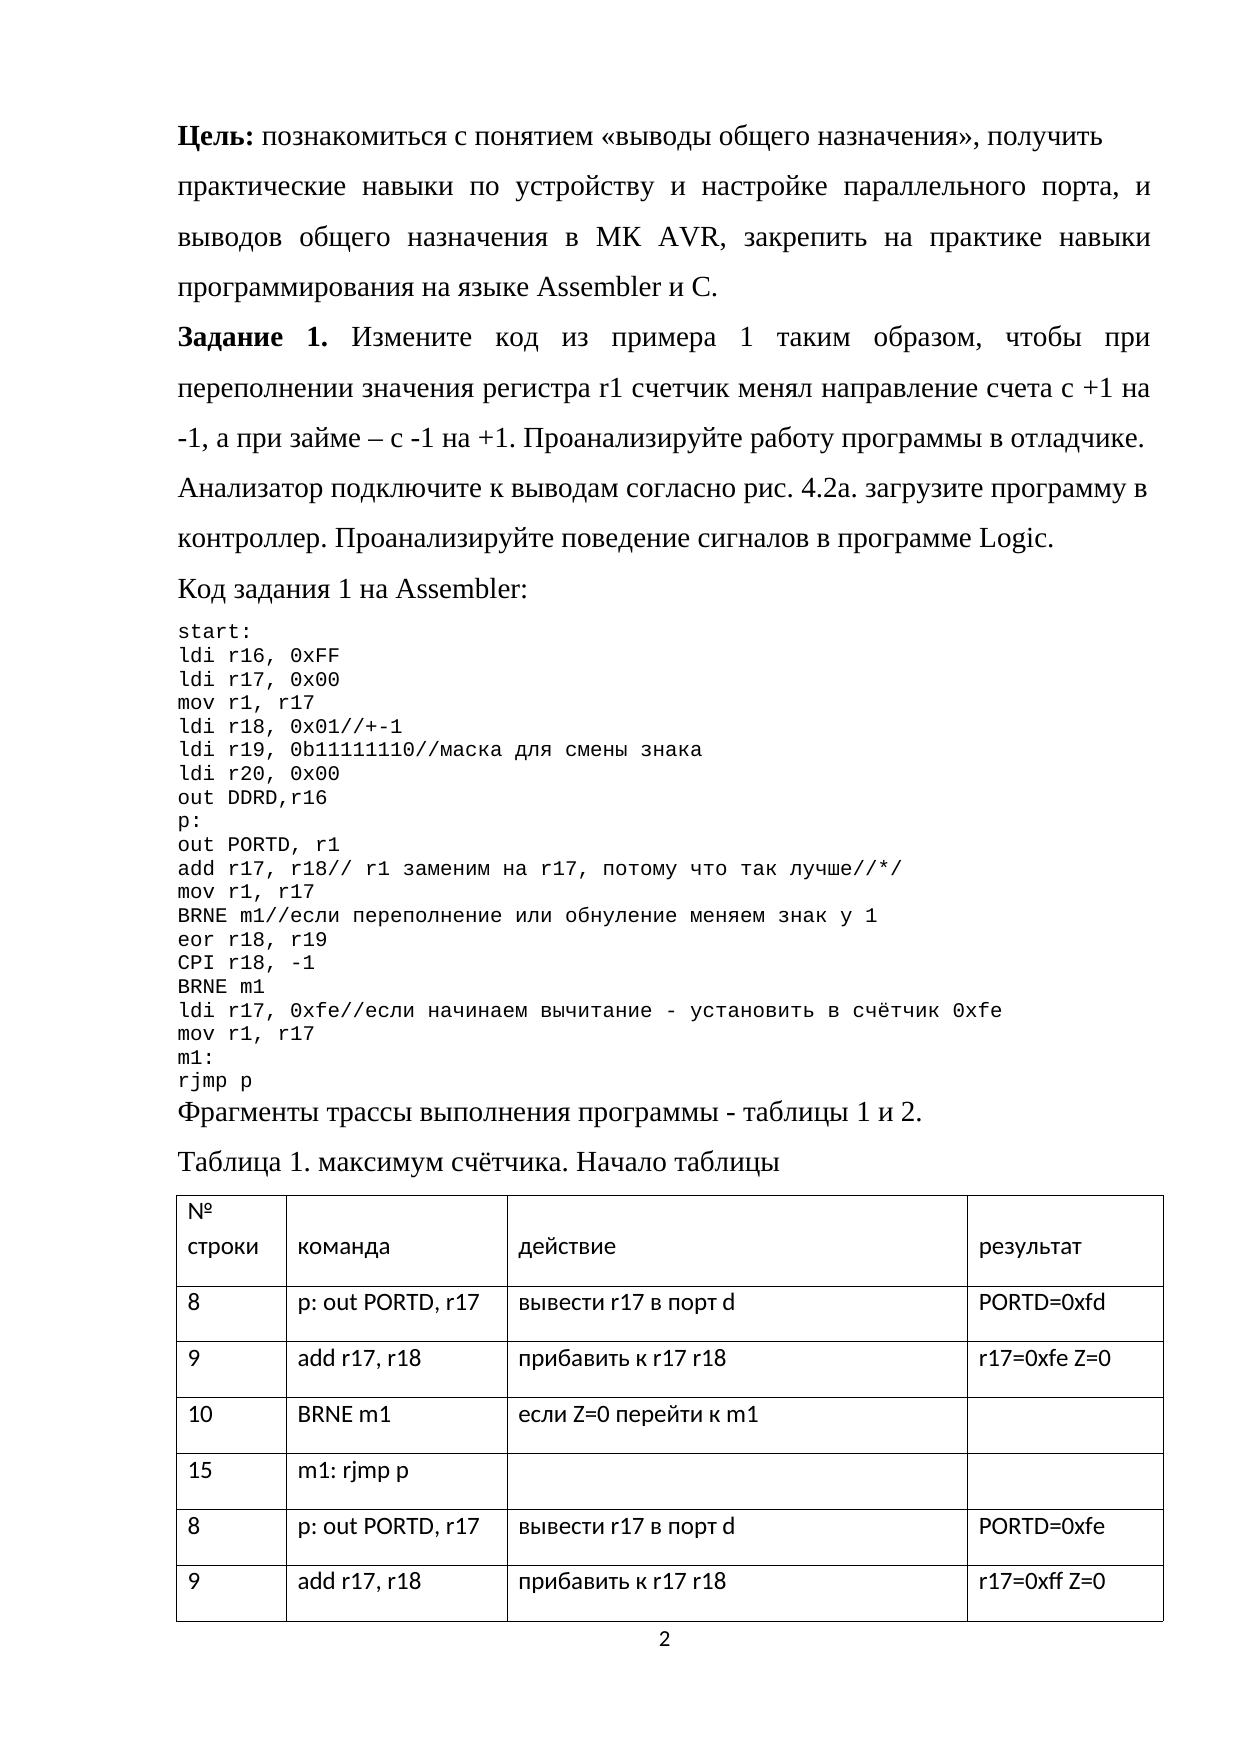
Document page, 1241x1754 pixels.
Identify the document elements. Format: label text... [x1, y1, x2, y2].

table_cell 9 [177, 1342, 286, 1397]
list mov r1, r17 [177, 881, 1152, 905]
list ldi r17, 0x00 [177, 668, 1152, 692]
list ldi r16, 0xFF [177, 645, 1152, 668]
table_header № строки [177, 1196, 286, 1286]
table_cell если Z=0 перейти к m1 [508, 1398, 967, 1453]
list Код задания 1 на Assembler: [177, 571, 1152, 604]
list out DDRD,r16 [177, 787, 1152, 810]
list практические навыки по устройству и настройке параллельного порта, и выводов общего назначения в МК AVR, закрепить на практике навыки программирования на языке Assembler и C. [177, 168, 1152, 303]
list CPI r18, -1 [177, 952, 1152, 976]
list ldi r18, 0x01//+-1 [177, 716, 1152, 739]
table_cell 10 [177, 1398, 286, 1453]
table_cell PORTD=0xfd [968, 1287, 1163, 1341]
table_header команда [287, 1196, 507, 1286]
table_cell 8 [177, 1287, 286, 1341]
table_cell r17=0xff Z=0 [968, 1566, 1163, 1621]
table_cell add r17, r18 [287, 1566, 507, 1621]
list mov r1, r17 [177, 692, 1152, 716]
table_cell 15 [177, 1454, 286, 1509]
table_header действие [508, 1196, 967, 1286]
list ldi r20, 0x00 [177, 763, 1152, 787]
list eor r18, r19 [177, 929, 1152, 952]
table_header результат [968, 1196, 1163, 1286]
list Цель: познакомиться с понятием «выводы общего назначения», получить [177, 118, 1152, 152]
table_cell PORTD=0xfe [968, 1510, 1163, 1565]
list Задание 1. Измените код из примера 1 таким образом, чтобы при переполнении значения регистра r1 счетчик менял направление счета с +1 на -1, а при займе – с -1 на +1. Проанализируйте работу программы в отладчике. [177, 319, 1152, 453]
list Таблица 1. максимум счётчика. Начало таблицы [177, 1144, 1152, 1178]
table_cell add r17, r18 [287, 1342, 507, 1397]
table_cell вывести r17 в порт d [508, 1287, 967, 1341]
list m1: [177, 1047, 1152, 1071]
list BRNE m1//если переполнение или обнуление меняем знак у 1 [177, 905, 1152, 929]
list out PORTD, r1 [177, 834, 1152, 858]
table_cell p: out PORTD, r17 [287, 1510, 507, 1565]
list ldi r17, 0xfe//если начинаем вычитание - установить в счётчик 0xfe [177, 999, 1152, 1023]
list контроллер. Проанализируйте поведение сигналов в программе Logic. [177, 521, 1152, 554]
table_cell прибавить к r17 r18 [508, 1566, 967, 1621]
list add r17, r18// r1 заменим на r17, потому что так лучше//*/ [177, 858, 1152, 881]
list p: [177, 810, 1152, 834]
list mov r1, r17 [177, 1023, 1152, 1047]
table_cell прибавить к r17 r18 [508, 1342, 967, 1397]
table_cell [968, 1398, 1163, 1453]
list Фрагменты трассы выполнения программы - таблицы 1 и 2. [177, 1094, 1152, 1128]
table_cell [508, 1454, 967, 1509]
table_cell r17=0xfe Z=0 [968, 1342, 1163, 1397]
list BRNE m1 [177, 976, 1152, 999]
table_cell 9 [177, 1566, 286, 1621]
list start: [177, 621, 1152, 645]
table_cell 8 [177, 1510, 286, 1565]
table_cell [968, 1454, 1163, 1509]
list ldi r19, 0b11111110//маска для смены знака [177, 739, 1152, 763]
table_cell вывести r17 в порт d [508, 1510, 967, 1565]
list Анализатор подключите к выводам согласно рис. 4.2а. загрузите программу в [177, 470, 1152, 504]
list rjmp p [177, 1071, 1152, 1094]
table_cell BRNE m1 [287, 1398, 507, 1453]
table_cell p: out PORTD, r17 [287, 1287, 507, 1341]
table_cell m1: rjmp p [287, 1454, 507, 1509]
